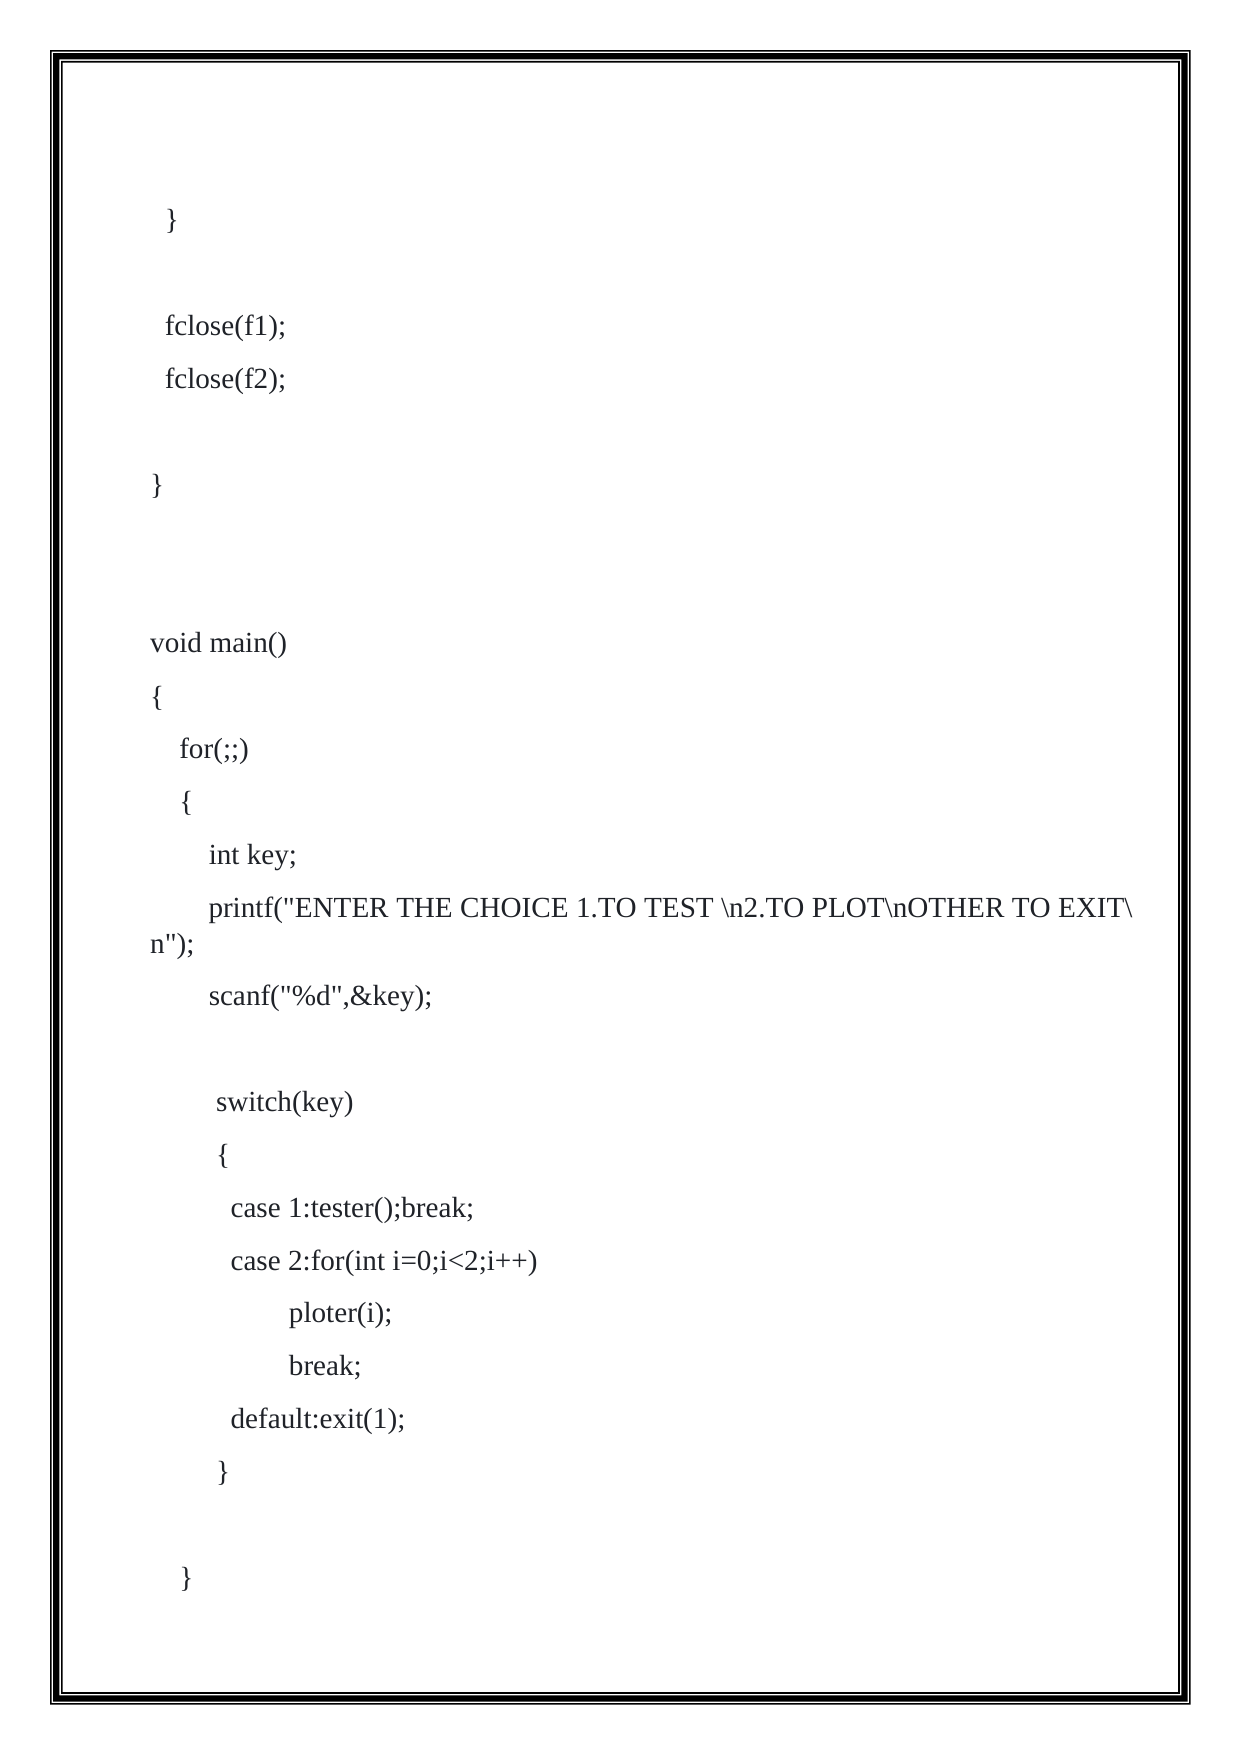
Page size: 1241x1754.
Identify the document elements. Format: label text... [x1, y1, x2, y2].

text switch(key) [216, 1084, 1155, 1118]
text break; default:exit(1); [230, 1348, 407, 1435]
text } [179, 1560, 1155, 1593]
text { [150, 679, 1155, 712]
text } [150, 467, 1155, 501]
text case 1:tester();break; [230, 1190, 1155, 1224]
text } [164, 202, 1155, 236]
text scanf("%d",&key); [208, 978, 1155, 1012]
text { [179, 784, 1155, 818]
text case 2:for(int i=0;i<2;i++) ploter(i); [230, 1243, 539, 1329]
text } [216, 1454, 1155, 1488]
text void main() [150, 626, 1155, 659]
text int key; [208, 837, 1155, 871]
text printf("ENTER THE CHOICE 1.TO TEST \n2.TO PLOT\nOTHER TO EXIT\n"); [150, 890, 1155, 959]
text for(;;) [179, 731, 1155, 765]
text fclose(f1); fclose(f2); [164, 308, 288, 395]
text { [216, 1137, 1155, 1171]
